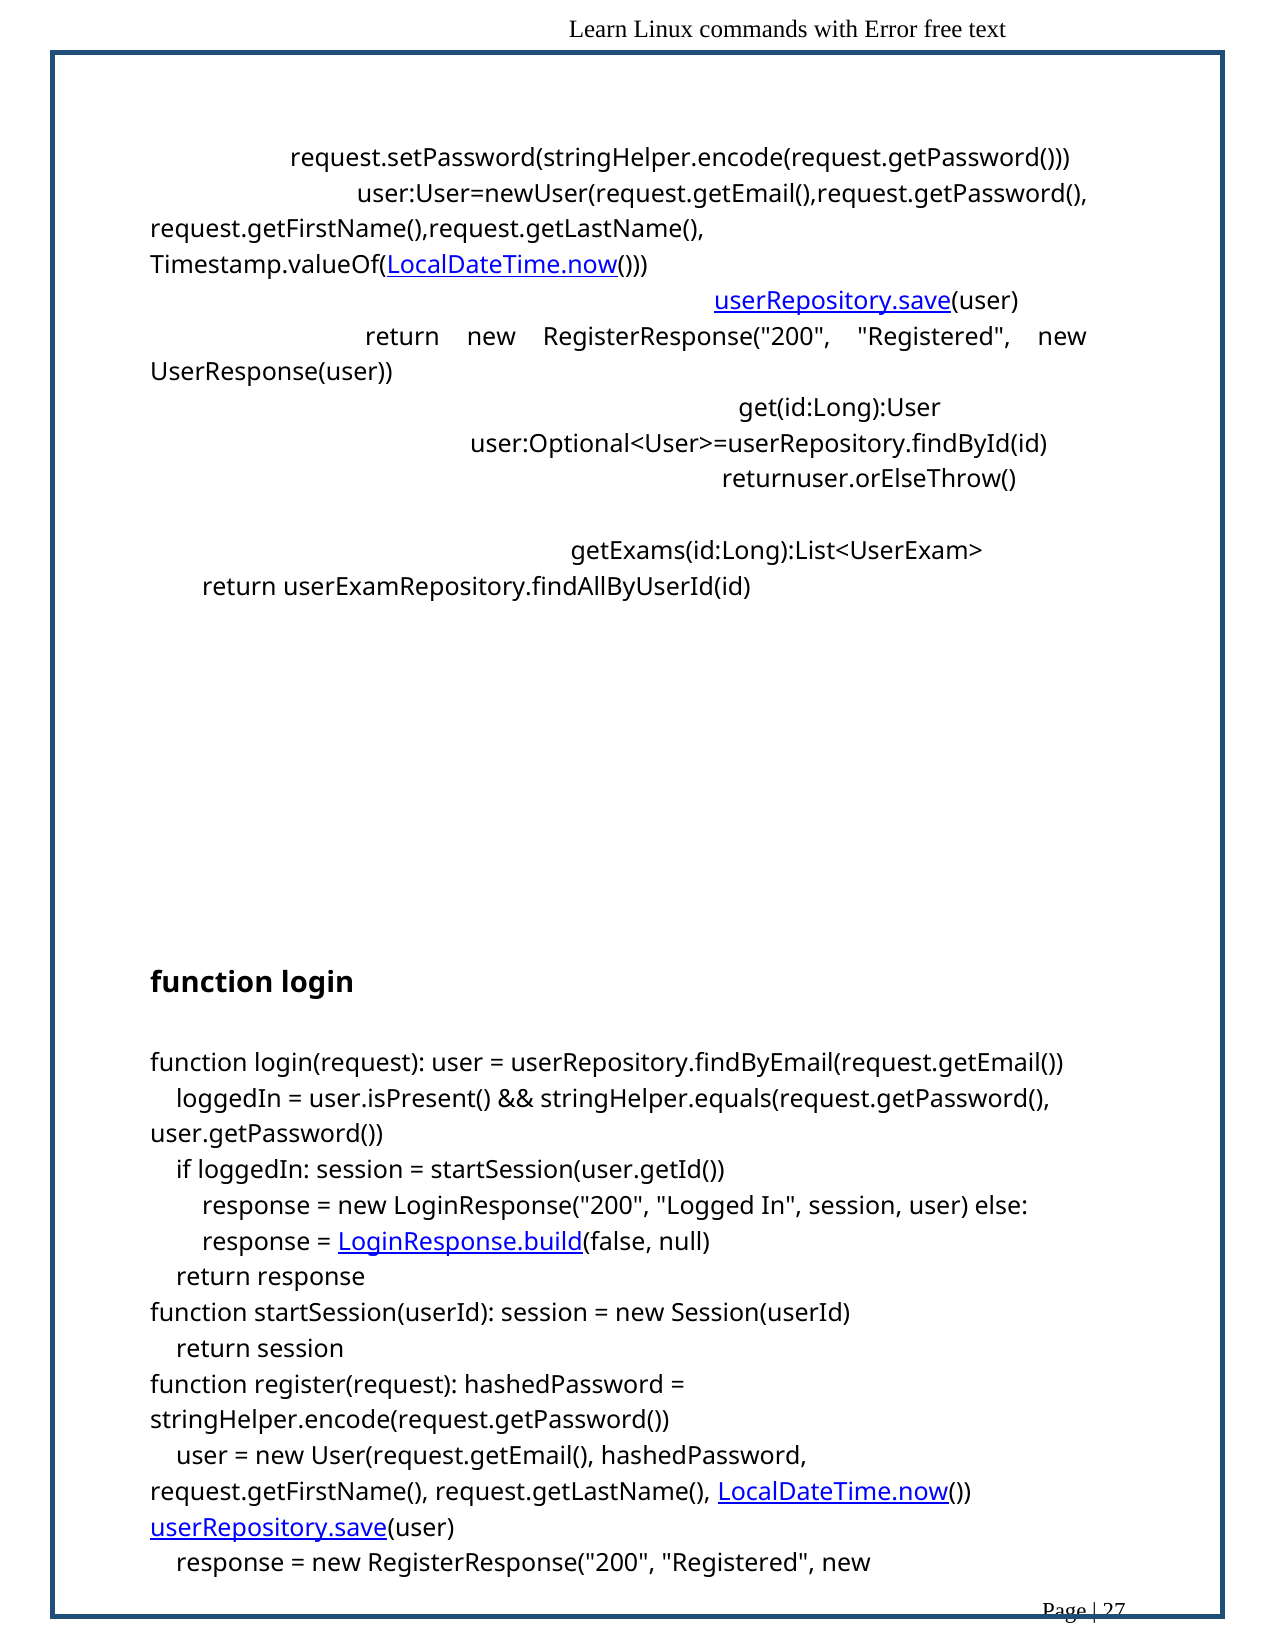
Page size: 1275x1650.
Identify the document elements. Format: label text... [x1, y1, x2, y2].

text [150, 139, 1088, 602]
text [150, 1045, 1088, 1579]
text function login [150, 961, 1088, 1001]
